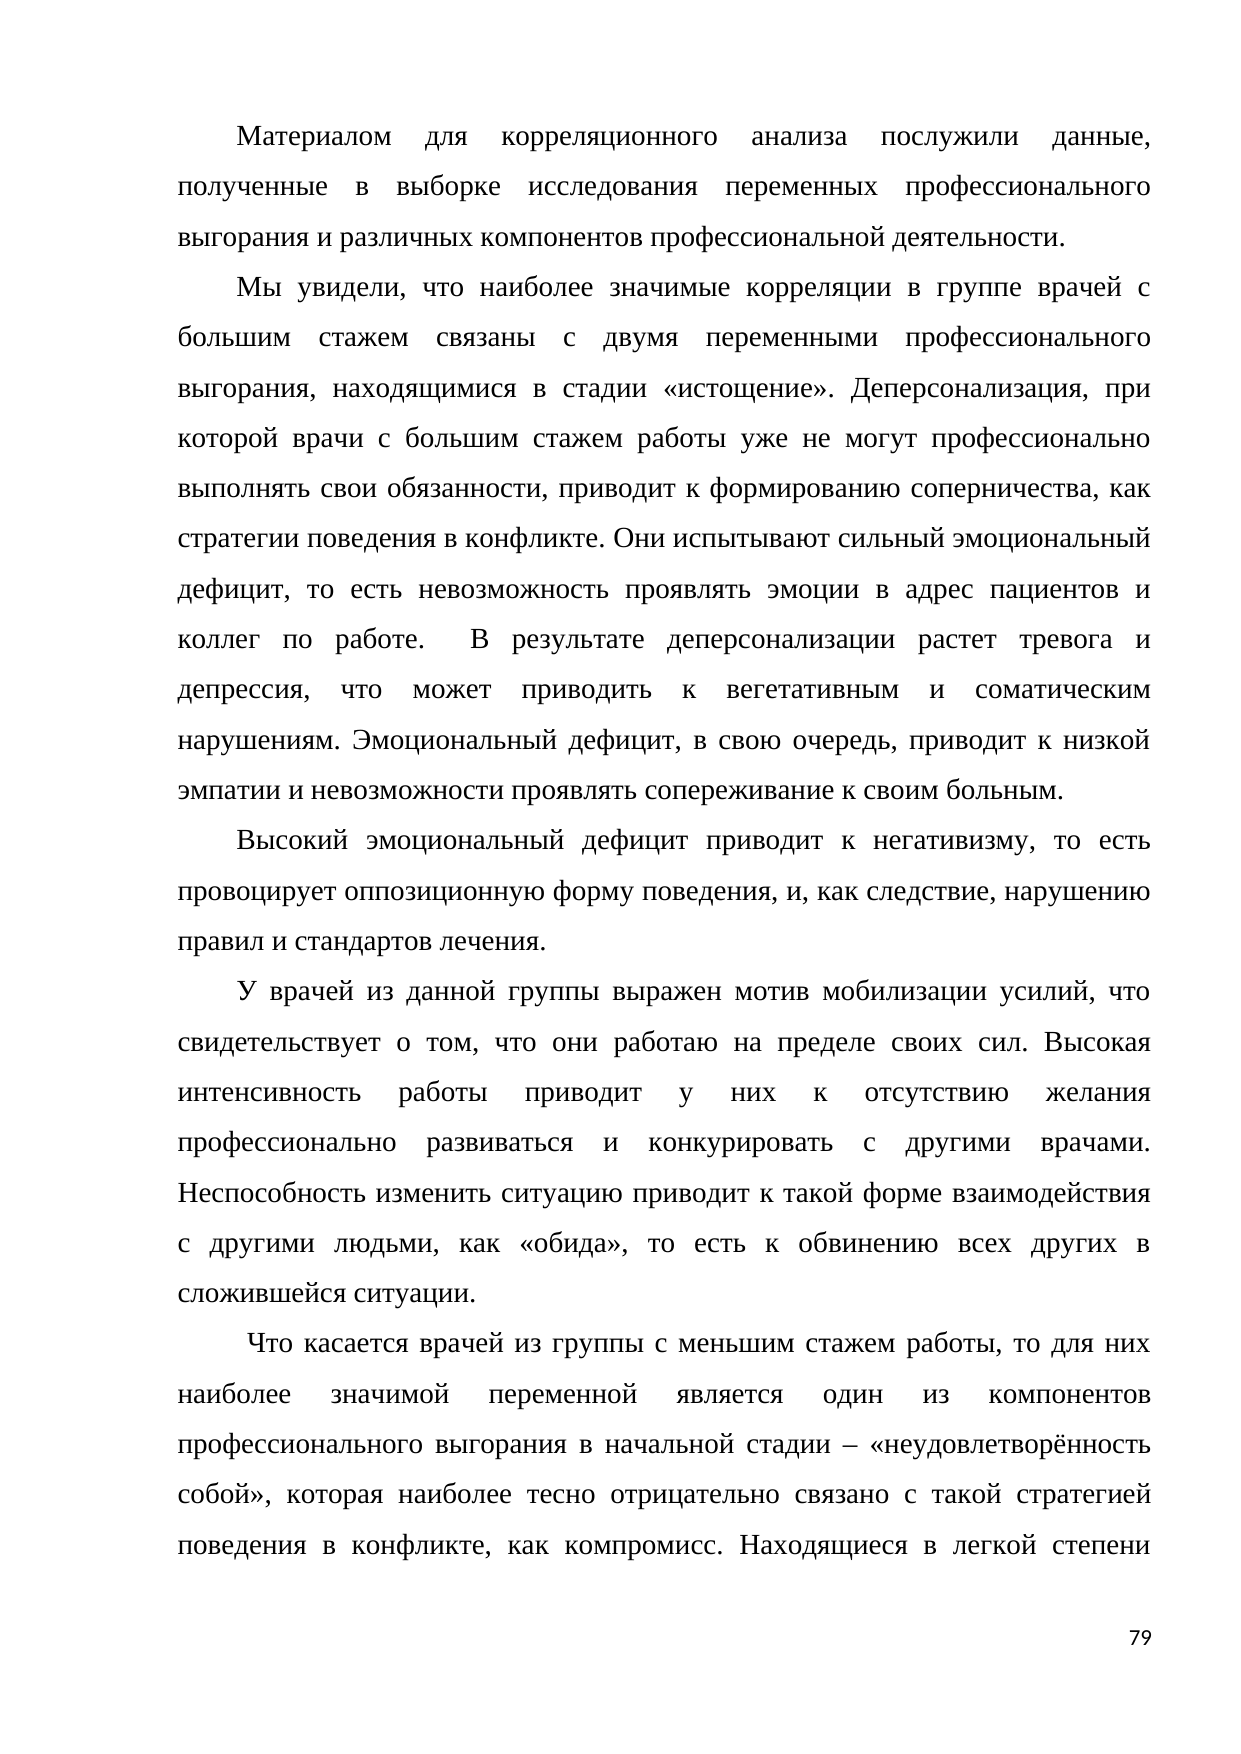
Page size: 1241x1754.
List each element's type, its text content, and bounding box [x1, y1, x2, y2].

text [177, 1326, 1152, 1560]
text Высокий эмоциональный дефицит приводит к негативизму, то есть провоцирует оппозиционную форму поведения, и, как следствие, нарушению правил и стандартов лечения. [177, 822, 1152, 957]
text Мы увидели, что наиболее значимые корреляции в группе врачей с большим стажем связаны с двумя переменными профессионального выгорания, находящимися в стадии «истощение». Деперсонализация, при которой врачи с большим стажем работы уже не могут профессионально выполнять свои обязанности, приводит к формированию соперничества, как стратегии поведения в конфликте. Они испытывают сильный эмоциональный дефицит, то есть невозможность проявлять эмоции в адрес пациентов и коллег по работе. В результате деперсонализации растет тревога и депрессия, что может приводить к вегетативным и соматическим нарушениям. Эмоциональный дефицит, в свою очередь, приводит к низкой эмпатии и невозможности проявлять сопереживание к своим больным. [177, 269, 1152, 806]
text Материалом для корреляционного анализа послужили данные, полученные в выборке исследования переменных профессионального выгорания и различных компонентов профессиональной деятельности. [177, 118, 1152, 252]
text У врачей из данной группы выражен мотив мобилизации усилий, что свидетельствует о том, что они работаю на пределе своих сил. Высокая интенсивность работы приводит у них к отсутствию желания профессионально развиваться и конкурировать с другими врачами. Неспособность изменить ситуацию приводит к такой форме взаимодействия с другими людьми, как «обида», то есть к обвинению всех других в сложившейся ситуации. [177, 973, 1152, 1309]
